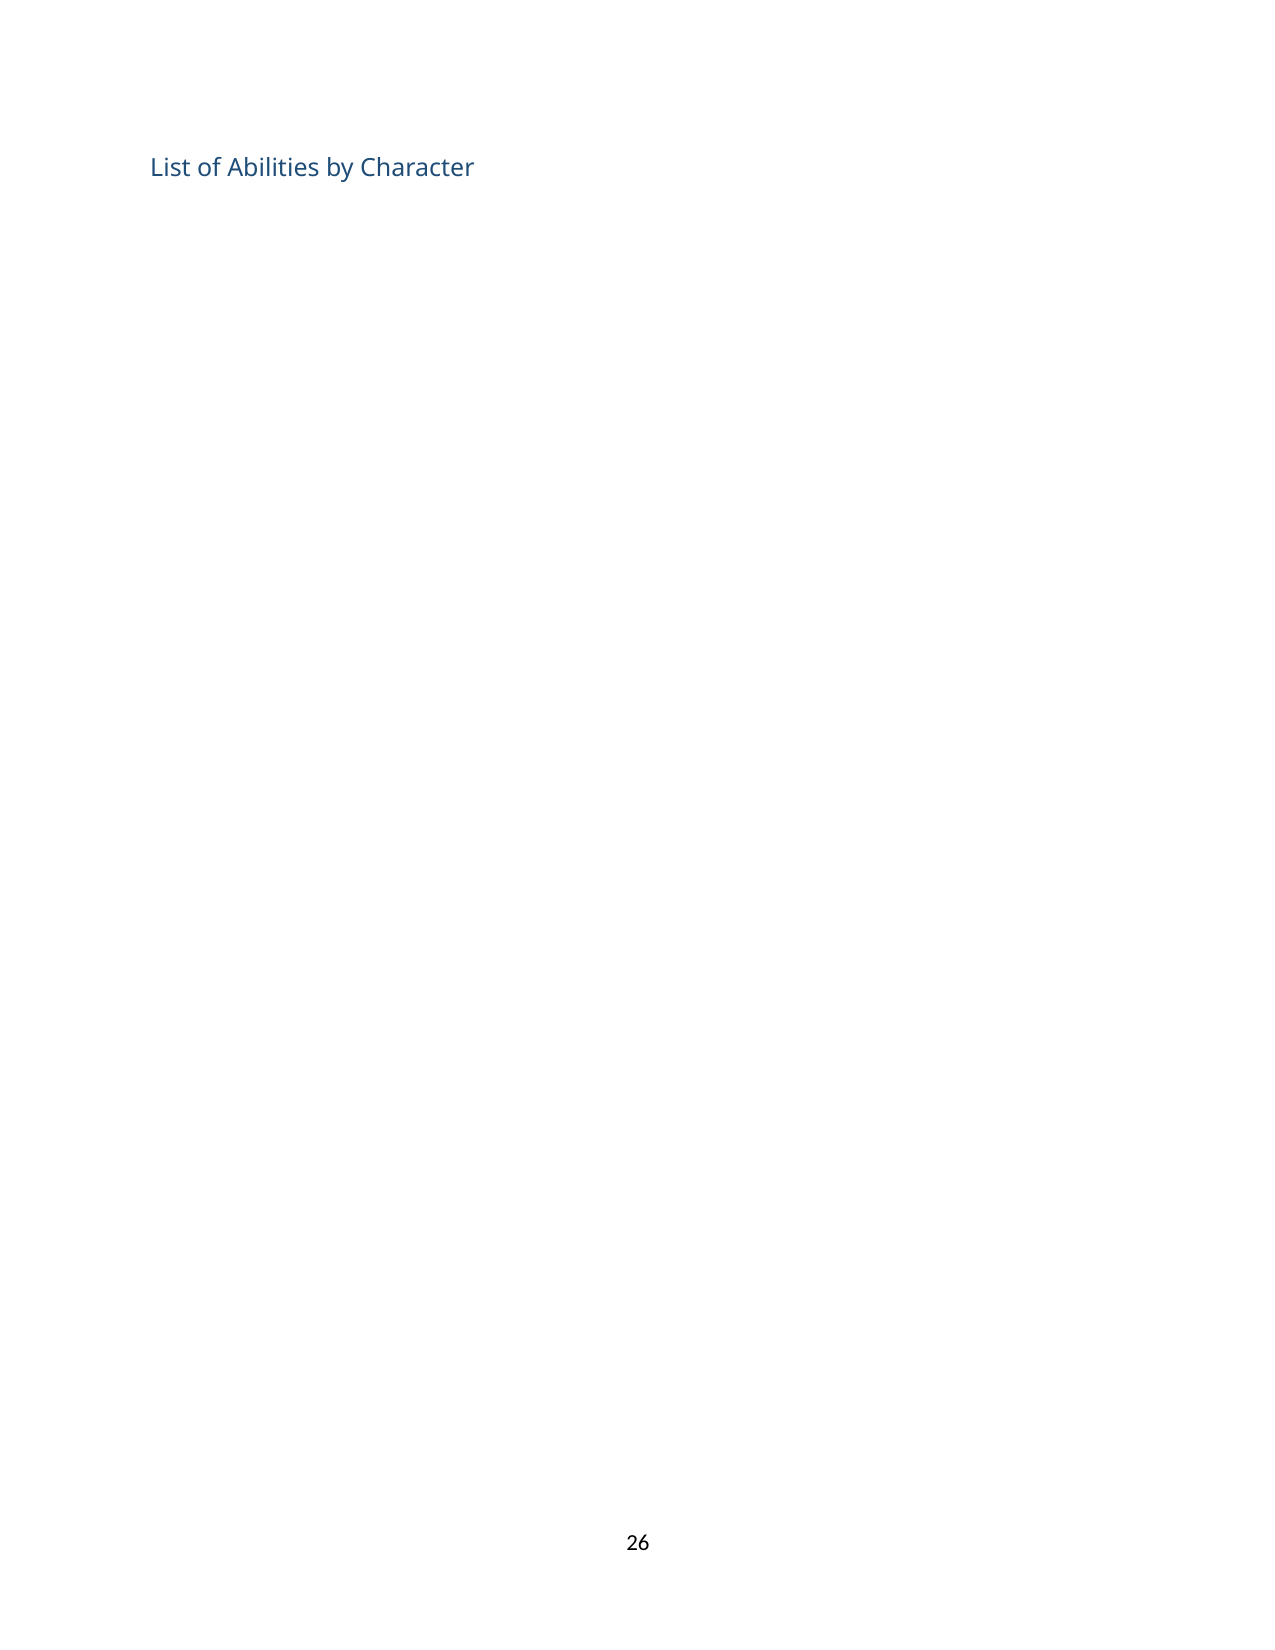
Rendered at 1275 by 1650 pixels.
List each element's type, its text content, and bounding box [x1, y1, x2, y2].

subtitle List of Abilities by Character [150, 150, 1125, 184]
